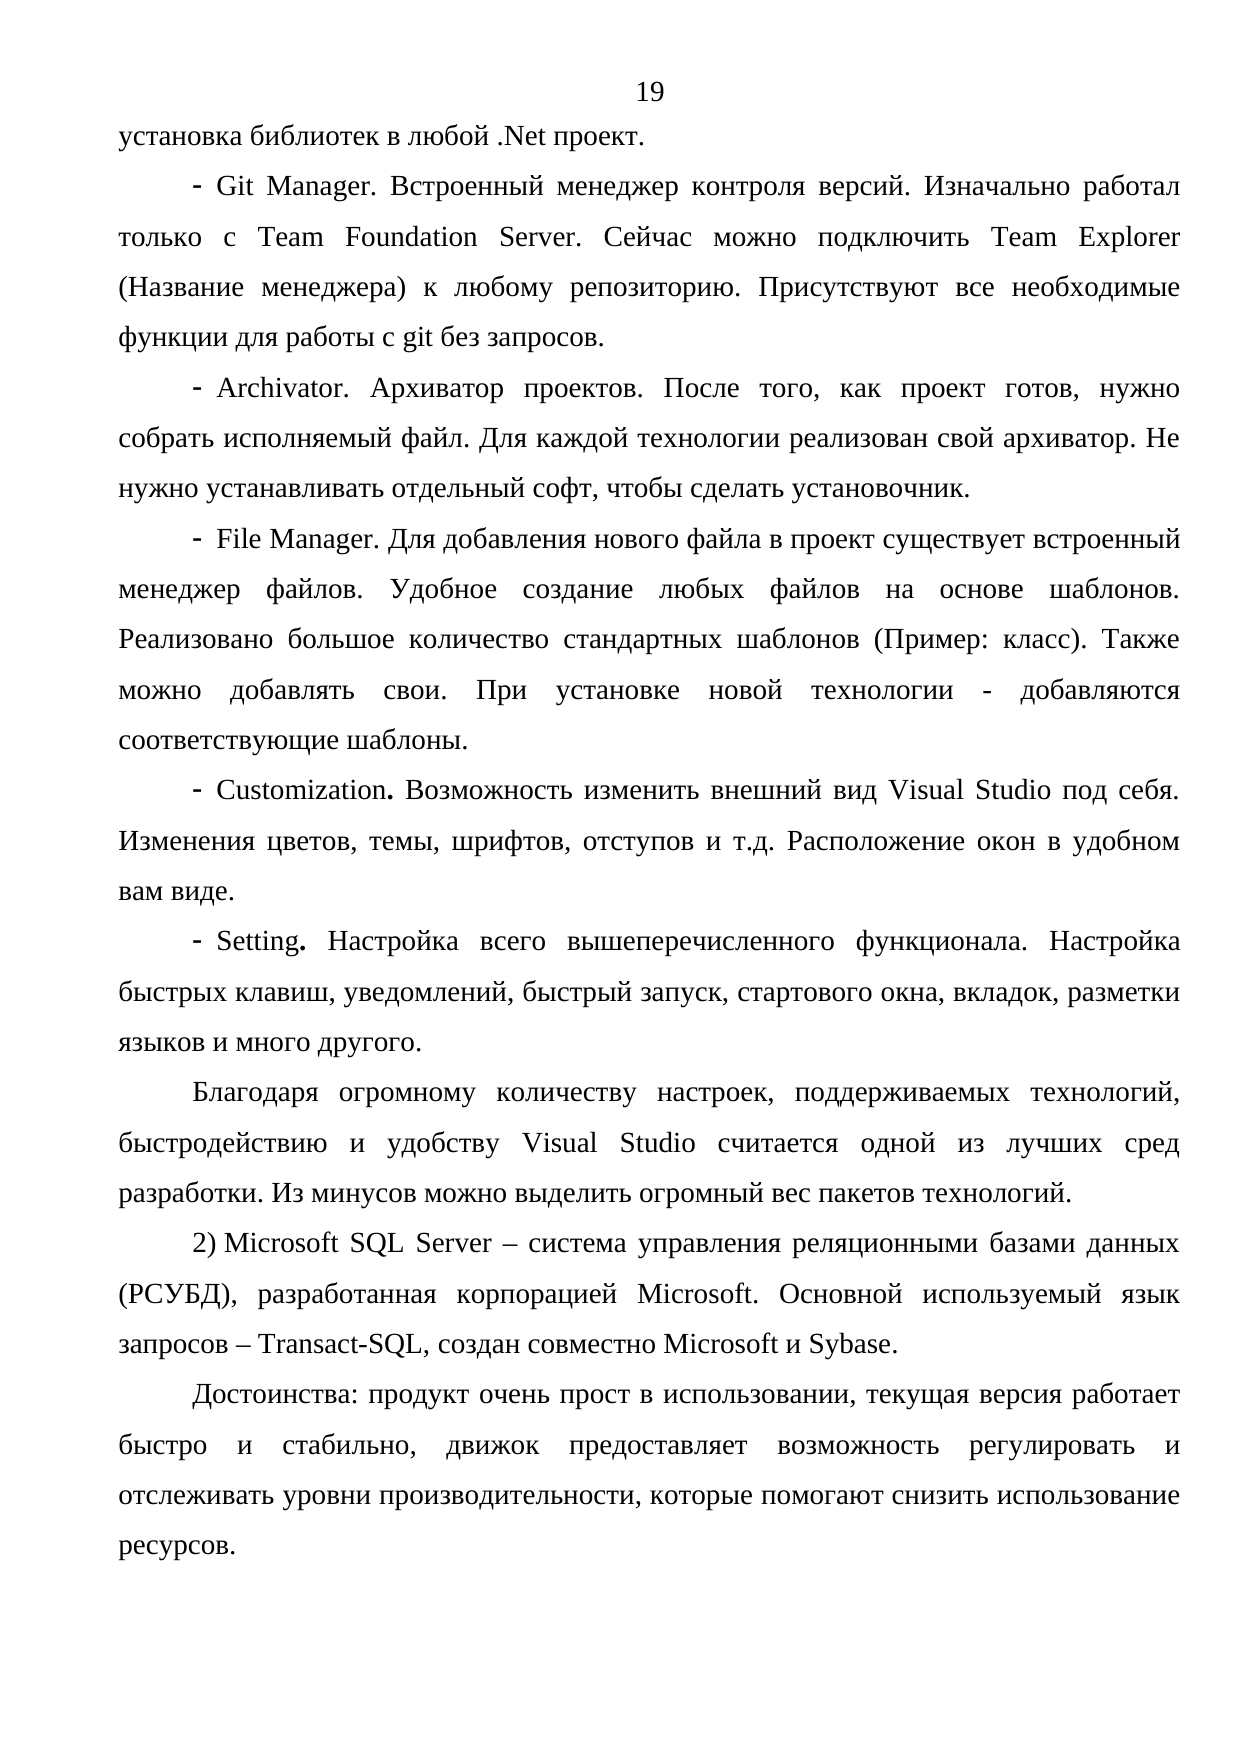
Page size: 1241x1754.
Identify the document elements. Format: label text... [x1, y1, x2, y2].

list Archivator. Архиватор проектов. После того, как проект готов, нужно собрать исполняемый файл. Для каждой технологии реализован свой архиватор. Не нужно устанавливать отдельный софт, чтобы сделать установочник. [118, 370, 1181, 504]
list Microsoft SQL Server – система управления реляционными базами данных (РСУБД), разработанная корпорацией Microsoft. Основной используемый язык запросов – Transact-SQL, создан совместно Microsoft и Sybase. [118, 1226, 1181, 1360]
list Git Manager. Встроенный менеджер контроля версий. Изначально работал только с Team Foundation Server. Сейчас можно подключить Team Explorer (Название менеджера) к любому репозиторию. Присутствуют все необходимые функции для работы с git без запросов. [118, 168, 1181, 353]
text Благодаря огромному количеству настроек, поддерживаемых технологий, быстродействию и удобству Visual Studio считается одной из лучших сред разработки. Из минусов можно выделить огромный вес пакетов технологий. [118, 1074, 1181, 1209]
list Setting. Настройка всего вышеперечисленного функционала. Настройка быстрых клавиш, уведомлений, быстрый запуск, стартового окна, вкладок, разметки языков и много другого. [118, 923, 1181, 1058]
text Достоинства: продукт очень прост в использовании, текущая версия работает быстро и стабильно, движок предоставляет возможность регулировать и отслеживать уровни производительности, которые помогают снизить использование ресурсов. [118, 1376, 1181, 1561]
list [118, 118, 1181, 152]
list Customization. Возможность изменить внешний вид Visual Studio под себя. Изменения цветов, темы, шрифтов, отступов и т.д. Расположение окон в удобном вам виде. [118, 772, 1181, 907]
list File Manager. Для добавления нового файла в проект существует встроенный менеджер файлов. Удобное создание любых файлов на основе шаблонов. Реализовано большое количество стандартных шаблонов (Пример: класс). Также можно добавлять свои. При установке новой технологии - добавляются соответствующие шаблоны. [118, 521, 1181, 756]
